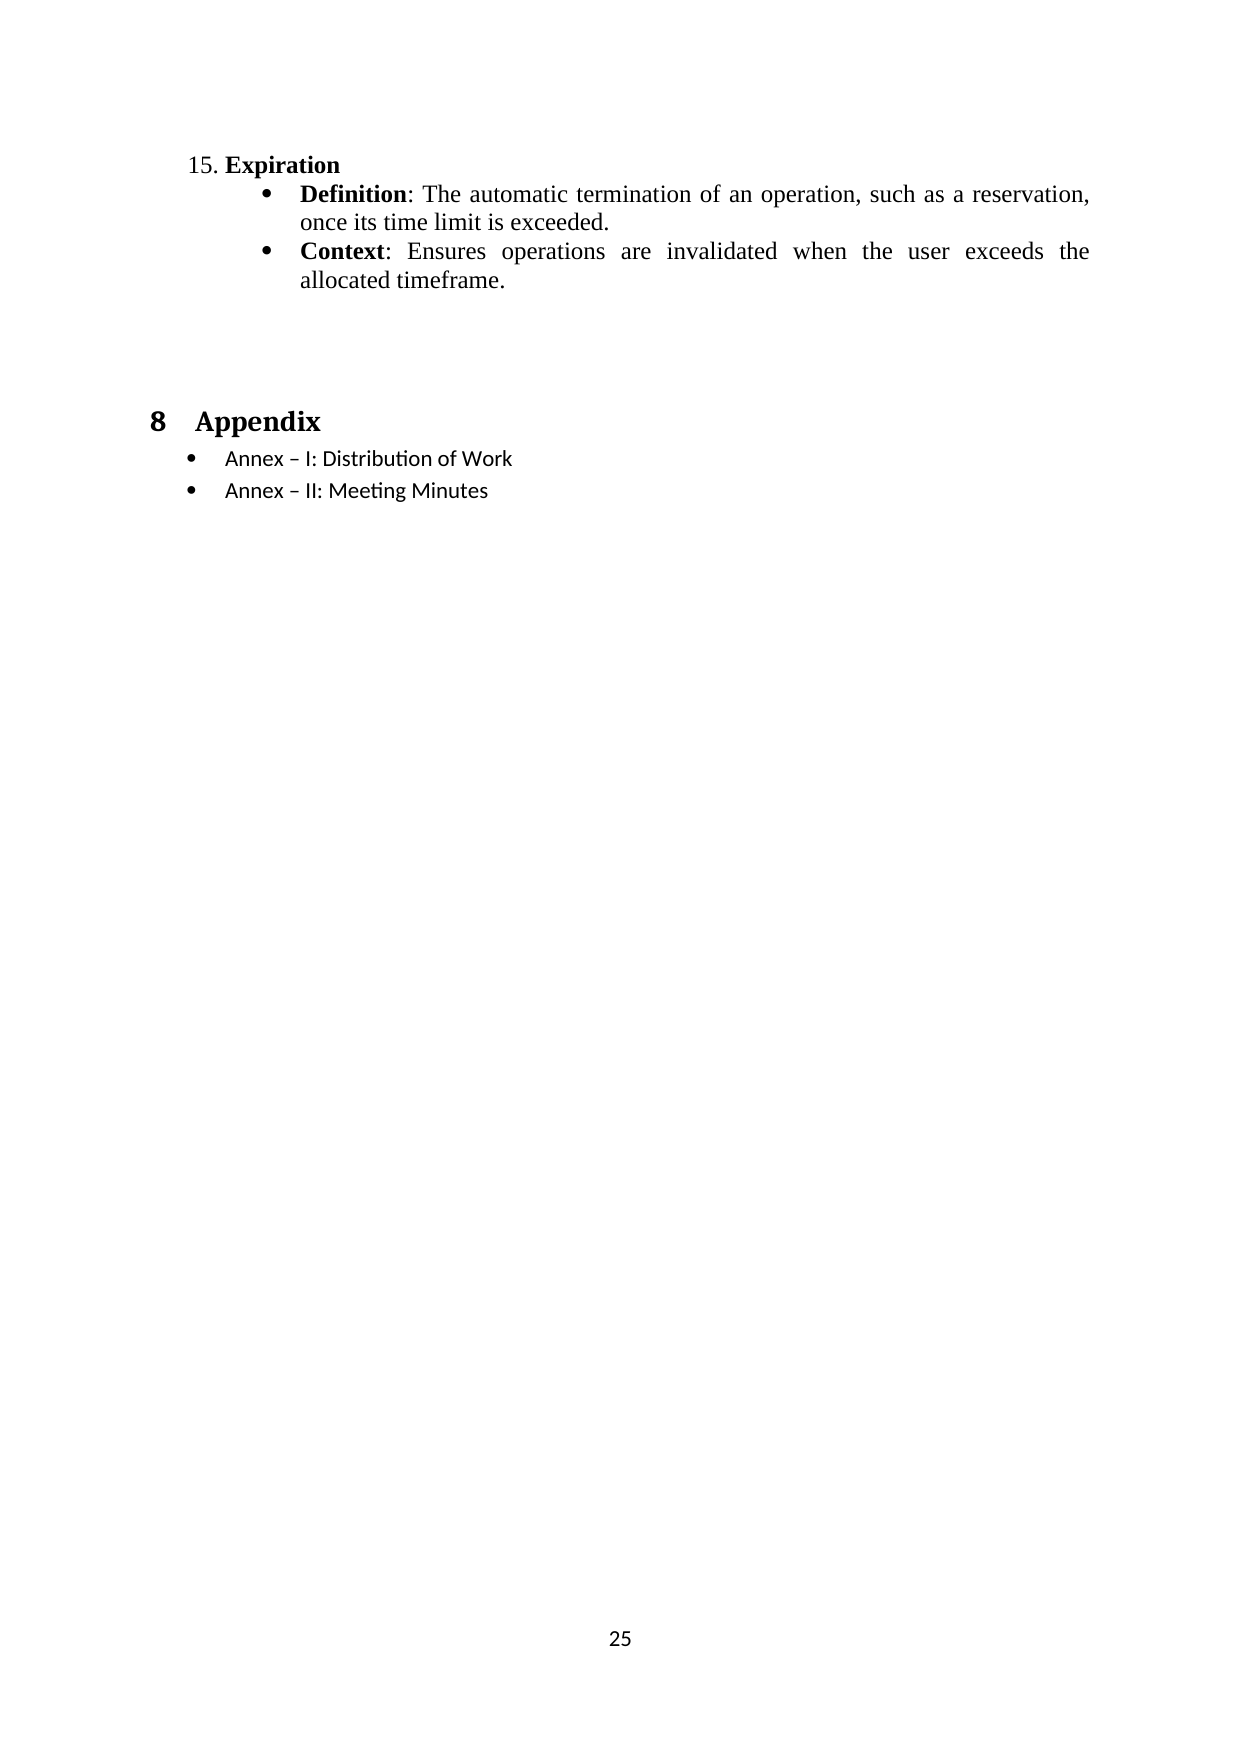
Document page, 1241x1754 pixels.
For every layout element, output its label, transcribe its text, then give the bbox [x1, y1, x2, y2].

list Definition: The automatic termination of an operation, such as a reservation, once its time limit is exceeded. [262, 179, 1090, 236]
list Context: Ensures operations are invalidated when the user exceeds the allocated timeframe. [262, 236, 1090, 294]
list Expiration [187, 150, 1090, 179]
list Annex – II: Meeting Minutes [187, 476, 1090, 504]
subtitle Appendix [150, 405, 1090, 439]
list Annex – I: Distribution of Work [187, 444, 1090, 472]
